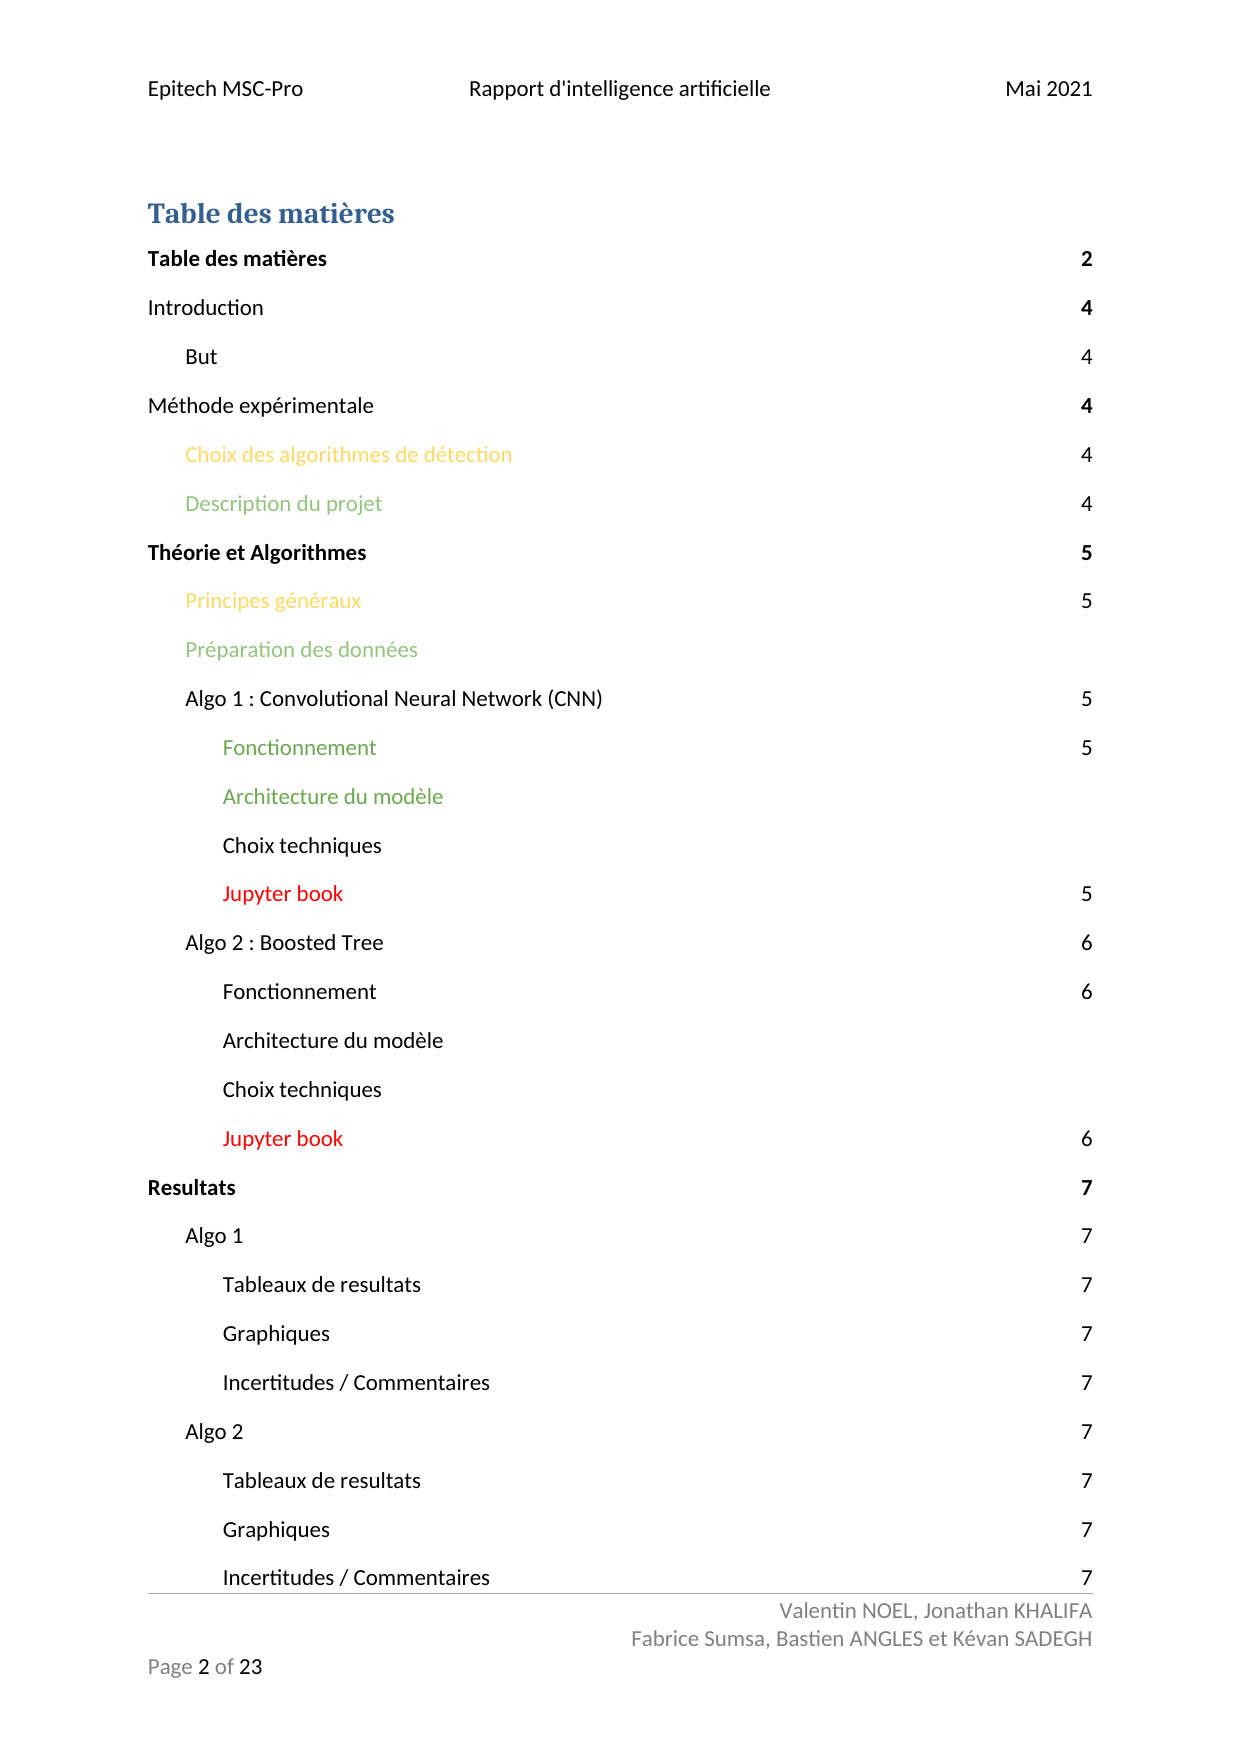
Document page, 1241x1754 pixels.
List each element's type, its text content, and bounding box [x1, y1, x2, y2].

subtitle Table des matières [148, 198, 1093, 231]
